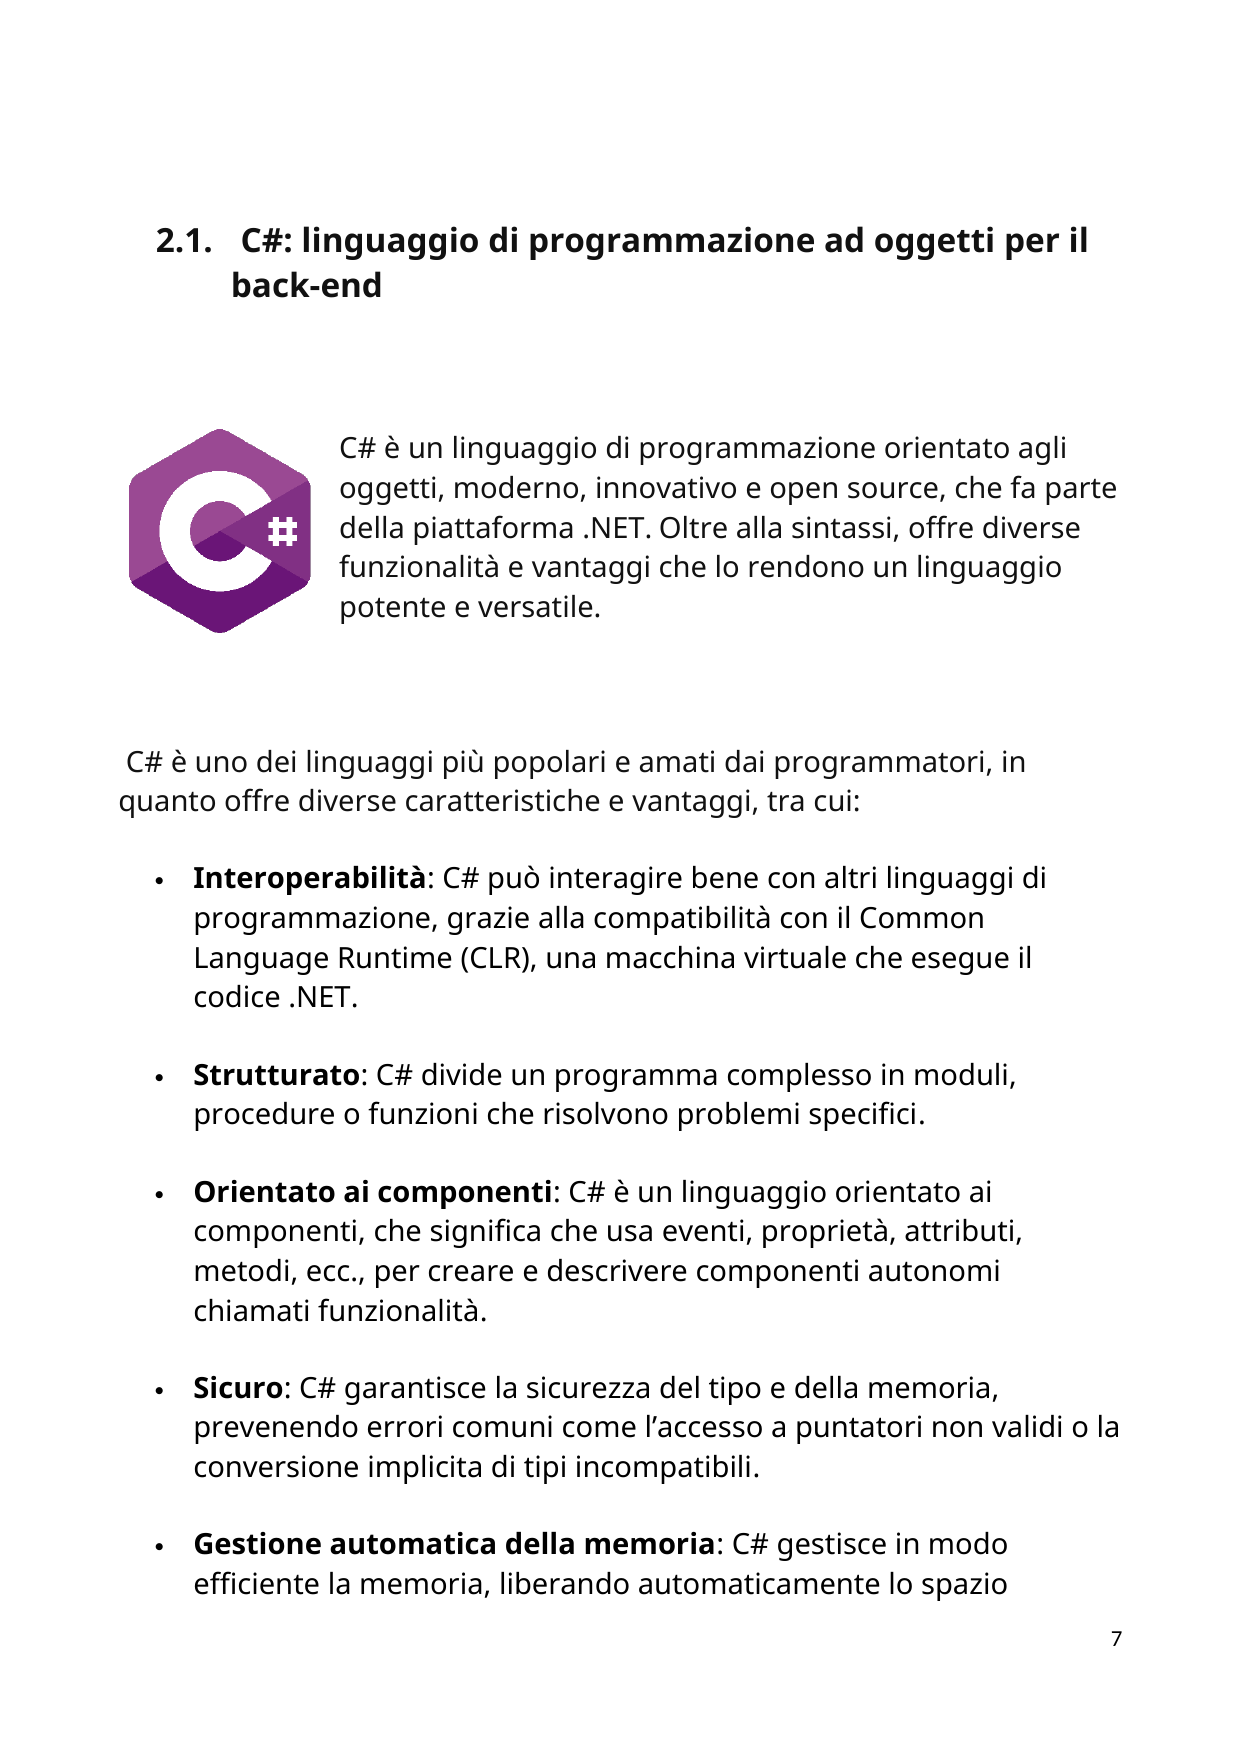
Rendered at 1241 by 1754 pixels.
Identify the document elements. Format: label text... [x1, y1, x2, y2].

list Orientato ai componenti: C# è un linguaggio orientato ai componenti, che significa che usa eventi, proprietà, attributi, metodi, ecc., per creare e descrivere componenti autonomi chiamati funzionalità. [156, 1171, 1122, 1329]
list Interoperabilità: C# può interagire bene con altri linguaggi di programmazione, grazie alla compatibilità con il Common Language Runtime (CLR), una macchina virtuale che esegue il codice .NET. [156, 858, 1122, 1016]
text C# è uno dei linguaggi più popolari e amati dai programmatori, in quanto offre diverse caratteristiche e vantaggi, tra cui: [118, 741, 1122, 820]
list Sicuro: C# garantisce la sicurezza del tipo e della memoria, prevenendo errori comuni come l’accesso a puntatori non validi o la conversione implicita di tipi incompatibili. [156, 1367, 1122, 1486]
picture [118, 429, 321, 633]
text C# è un linguaggio di programmazione orientato agli oggetti, moderno, innovativo e open source, che fa parte della piattaforma .NET. Oltre alla sintassi, offre diverse funzionalità e vantaggi che lo rendono un linguaggio potente e versatile. [118, 428, 1122, 626]
list C#: linguaggio di programmazione ad oggetti per il back-end [156, 216, 1122, 307]
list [156, 1524, 1122, 1603]
list Strutturato: C# divide un programma complesso in moduli, procedure o funzioni che risolvono problemi specifici. [156, 1054, 1122, 1133]
